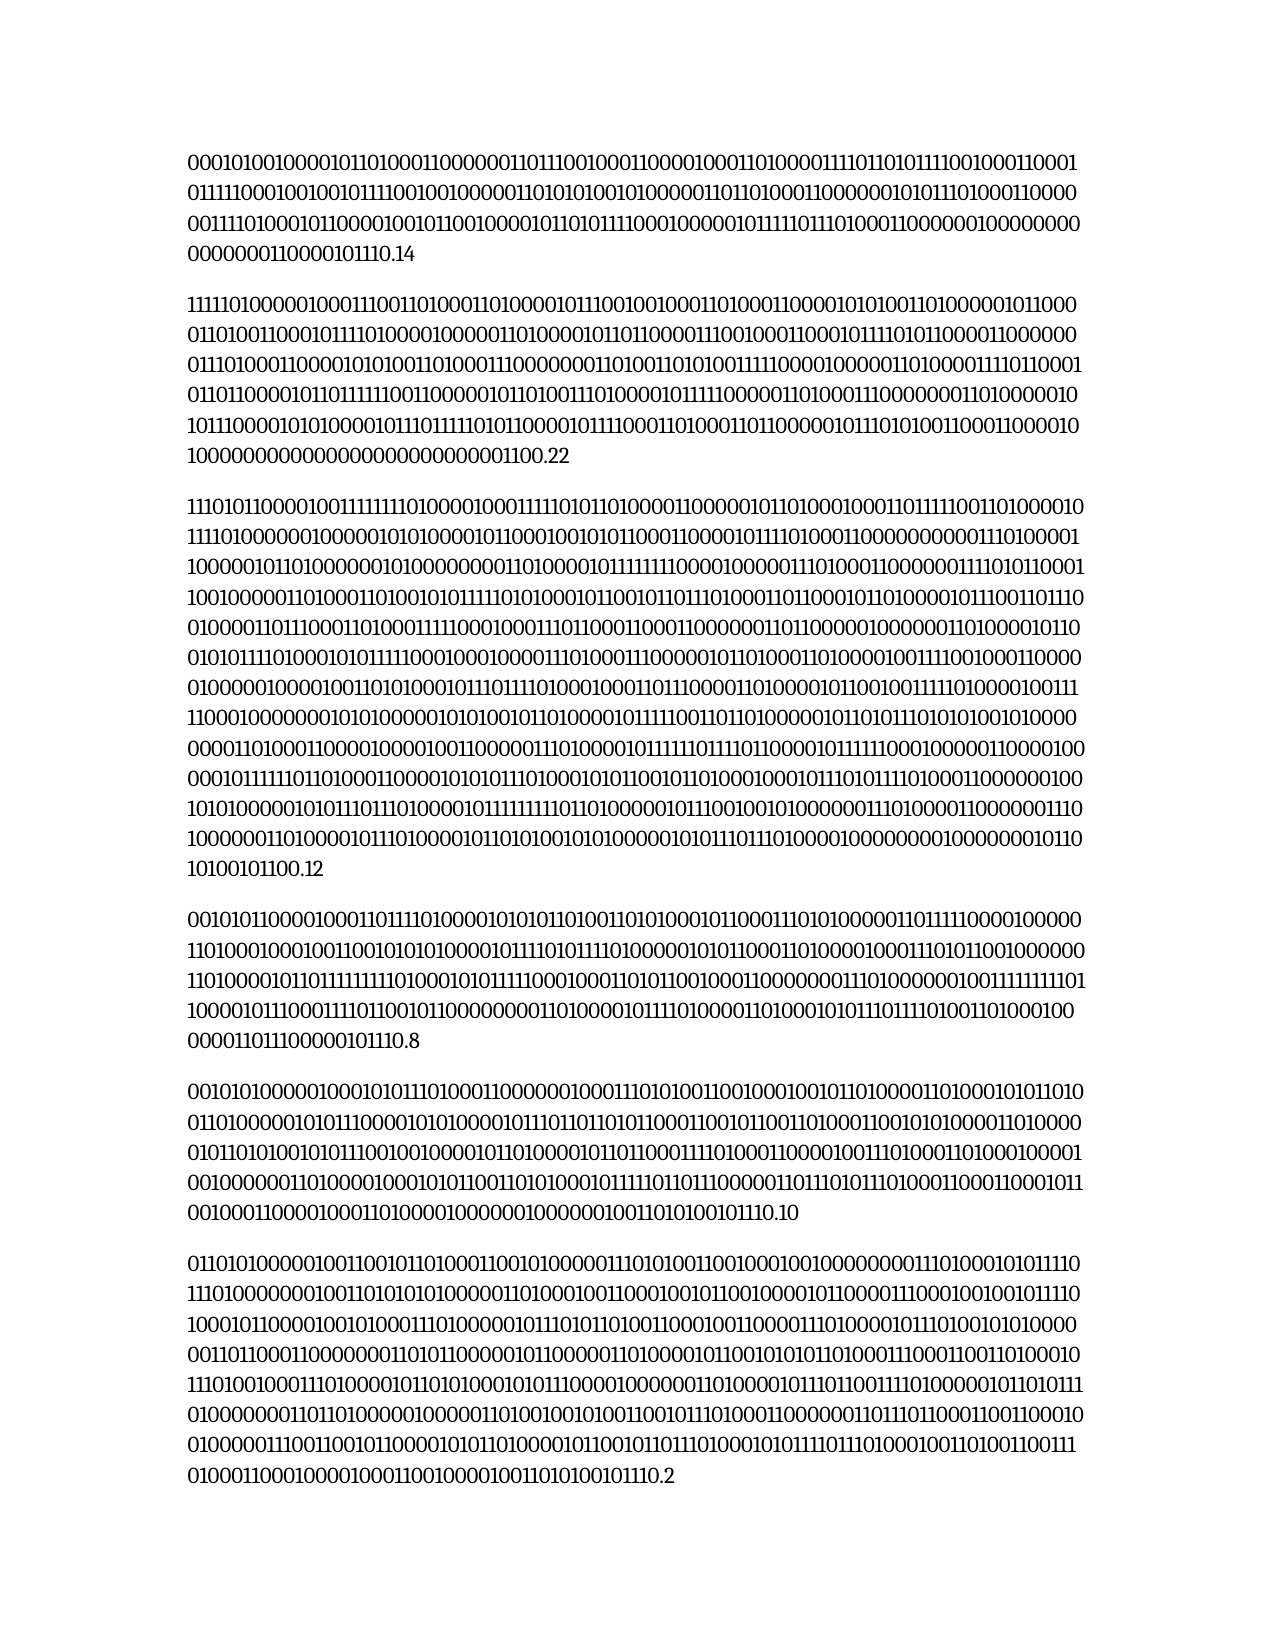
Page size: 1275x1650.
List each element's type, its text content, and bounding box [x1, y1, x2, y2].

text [187, 150, 1087, 267]
text 001010110000100011011110100001010101101001101010001011000111010100000110111110000100000110100010001001100101010100001011110101111010000010101100011010000100011101011001000000110100001011011111111101000101011111000100011010110010001100000001110100000010011111111101100001011100011110110010110000000011010000101111010000110100010101110111101001101000100000011011100000101110.8 [187, 907, 1087, 1054]
text 011010100000100110010110100011001010000011101010011001000100100000000111010001010111101110100000001001101010101000001101000100110001001011001000010110000111000100100101111010001011000010010100011101000001011101011010011000100110000111010000101110100101010000001101100011000000011010110000010110000011010000101100101010110100011100011001101000101110100100011101000010110101000101011100001000000110100001011101100111101000001011010111010000000110110100000100000110100100101001100101110100011000000110111011000110011000100100000111001100101100001010110100001011001011011101000101011110111010001001101001100111010001100010000100011001000010011010100101110.2 [187, 1251, 1087, 1489]
text 1110101100001001111111101000010001111101011010000110000010110100010001101111100110100001011110100000010000010101000010110001001010110001100001011110100011000000000011101000011000001011010000001010000000011010000101111111100001000001110100011000000111101011000110010000011010001101001010111110101000101100101101110100011011000101101000010111001101110010000110111000110100011111000100011101100011000110000001101100000100000011010000101100101011110100010101111100010001000011101000111000001011010001101000010011110010001100000100000100001001101010001011101111010001000110111000011010000101100100111110100001001111100010000000101010000010101001011010000101111100110110100000101101011101010100101000000001101000110000100001001100000111010000101111110111101100001011111100010000011000010000010111111011010001100001010101110100010101100101101000100010111010111101000110000001001010100000101011101110100001011111111101101000001011100100101000000111010000110000001110100000011010000101110100001011010100101010000010101110111010000100000000100000001011010100101100.12 [187, 494, 1087, 883]
text 111110100000100011100110100011010000101110010010001101000110000101010011010000010110000110100110001011110100001000001101000010110110000111001000110001011110101100001100000001110100011000010101001101000111000000011010011010100111110000100000110100001111011000101101100001011011111100110000010110100111010000101111100000110100011100000001101000001010111000010101000010111011111010110000101111000110100011011000001011101010011000110000101000000000000000000000000001100.22 [187, 292, 1087, 469]
text 0010101000001000101011101000110000001000111010100110010001001011010000110100010101101001101000001010111000010101000010111011011010110001100101100110100011001010100001101000001011010100101011100100100001011010000101101100011110100011000010011101000110100010000100100000011010000100010101100110101000101111101101110000011011101011101000110001100010110010001100001000110100001000000100000010011010100101110.10 [187, 1079, 1087, 1226]
